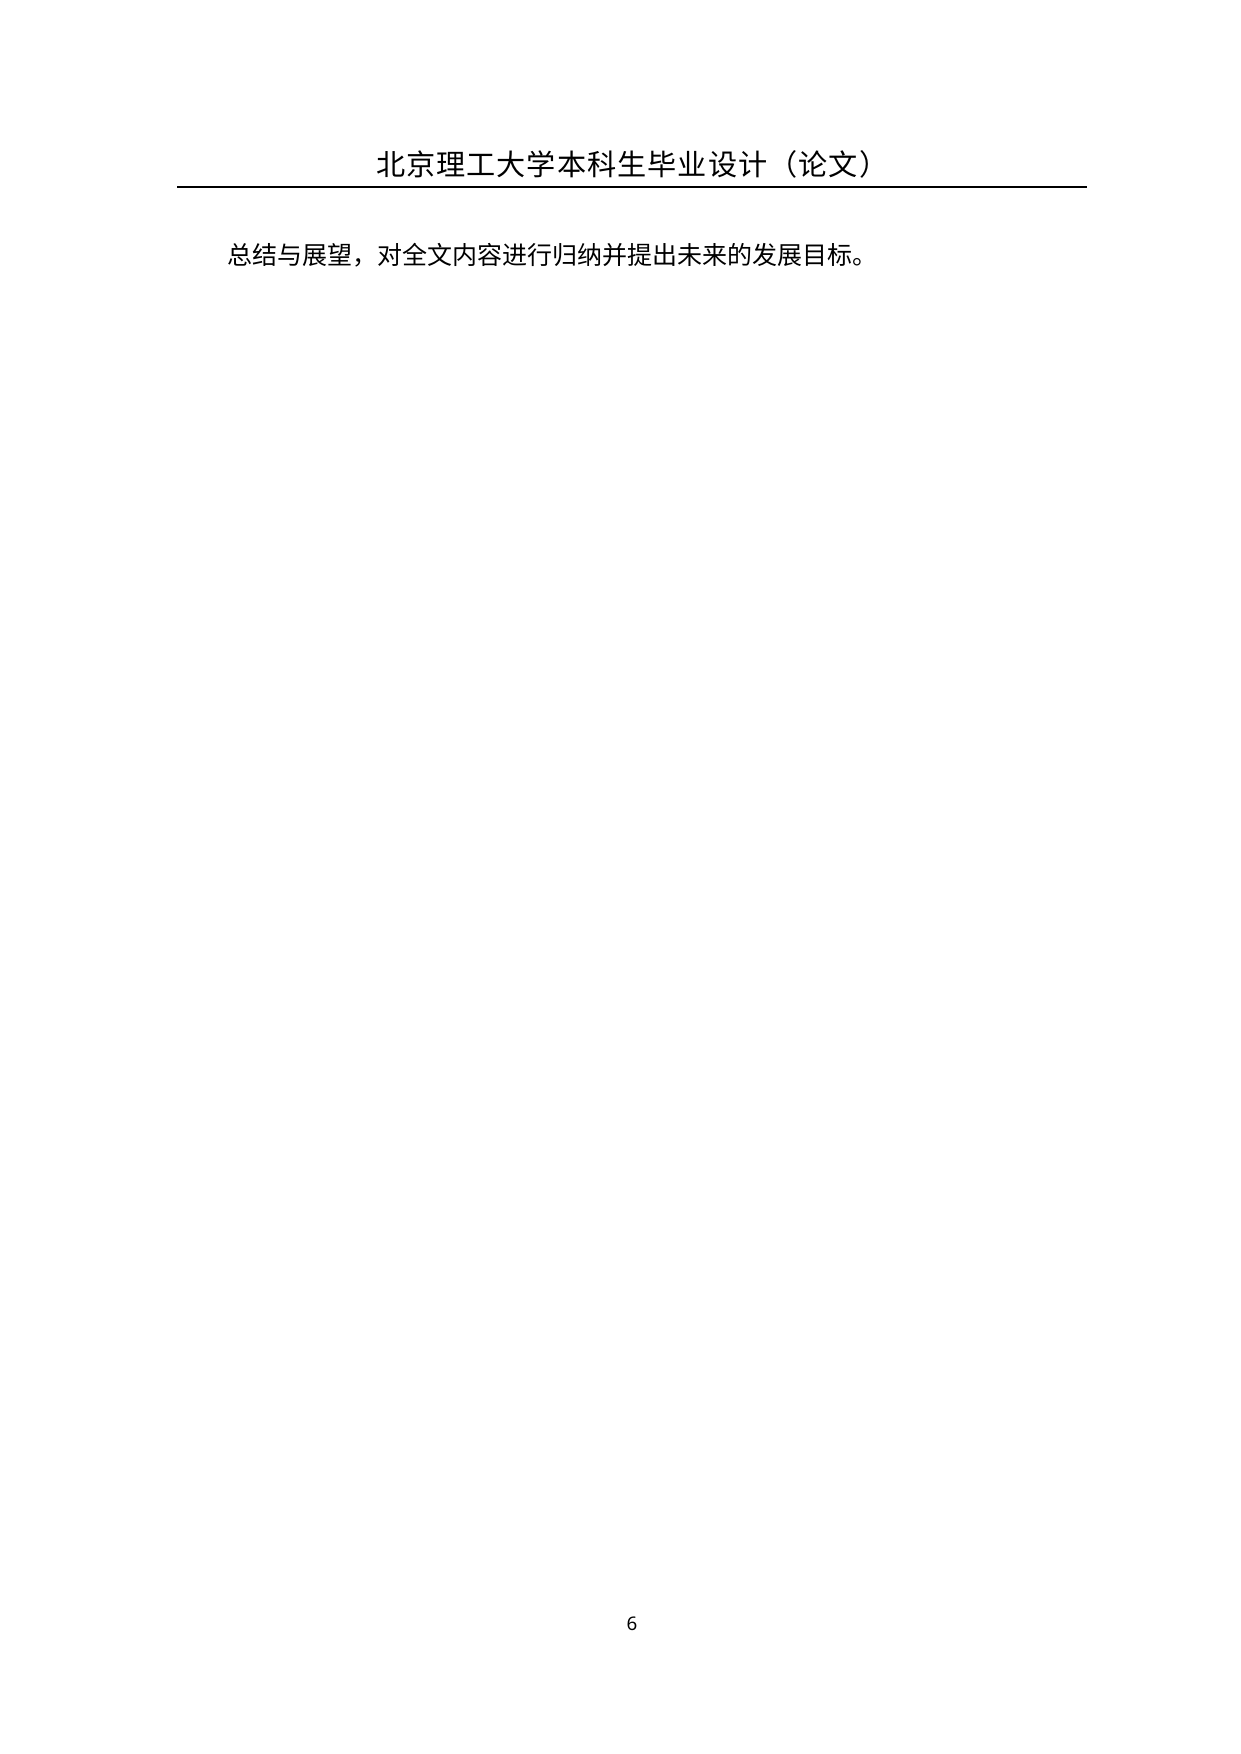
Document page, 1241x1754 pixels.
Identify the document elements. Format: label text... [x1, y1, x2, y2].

text 总结与展望，对全文内容进行归纳并提出未来的发展目标。 [177, 221, 1087, 286]
